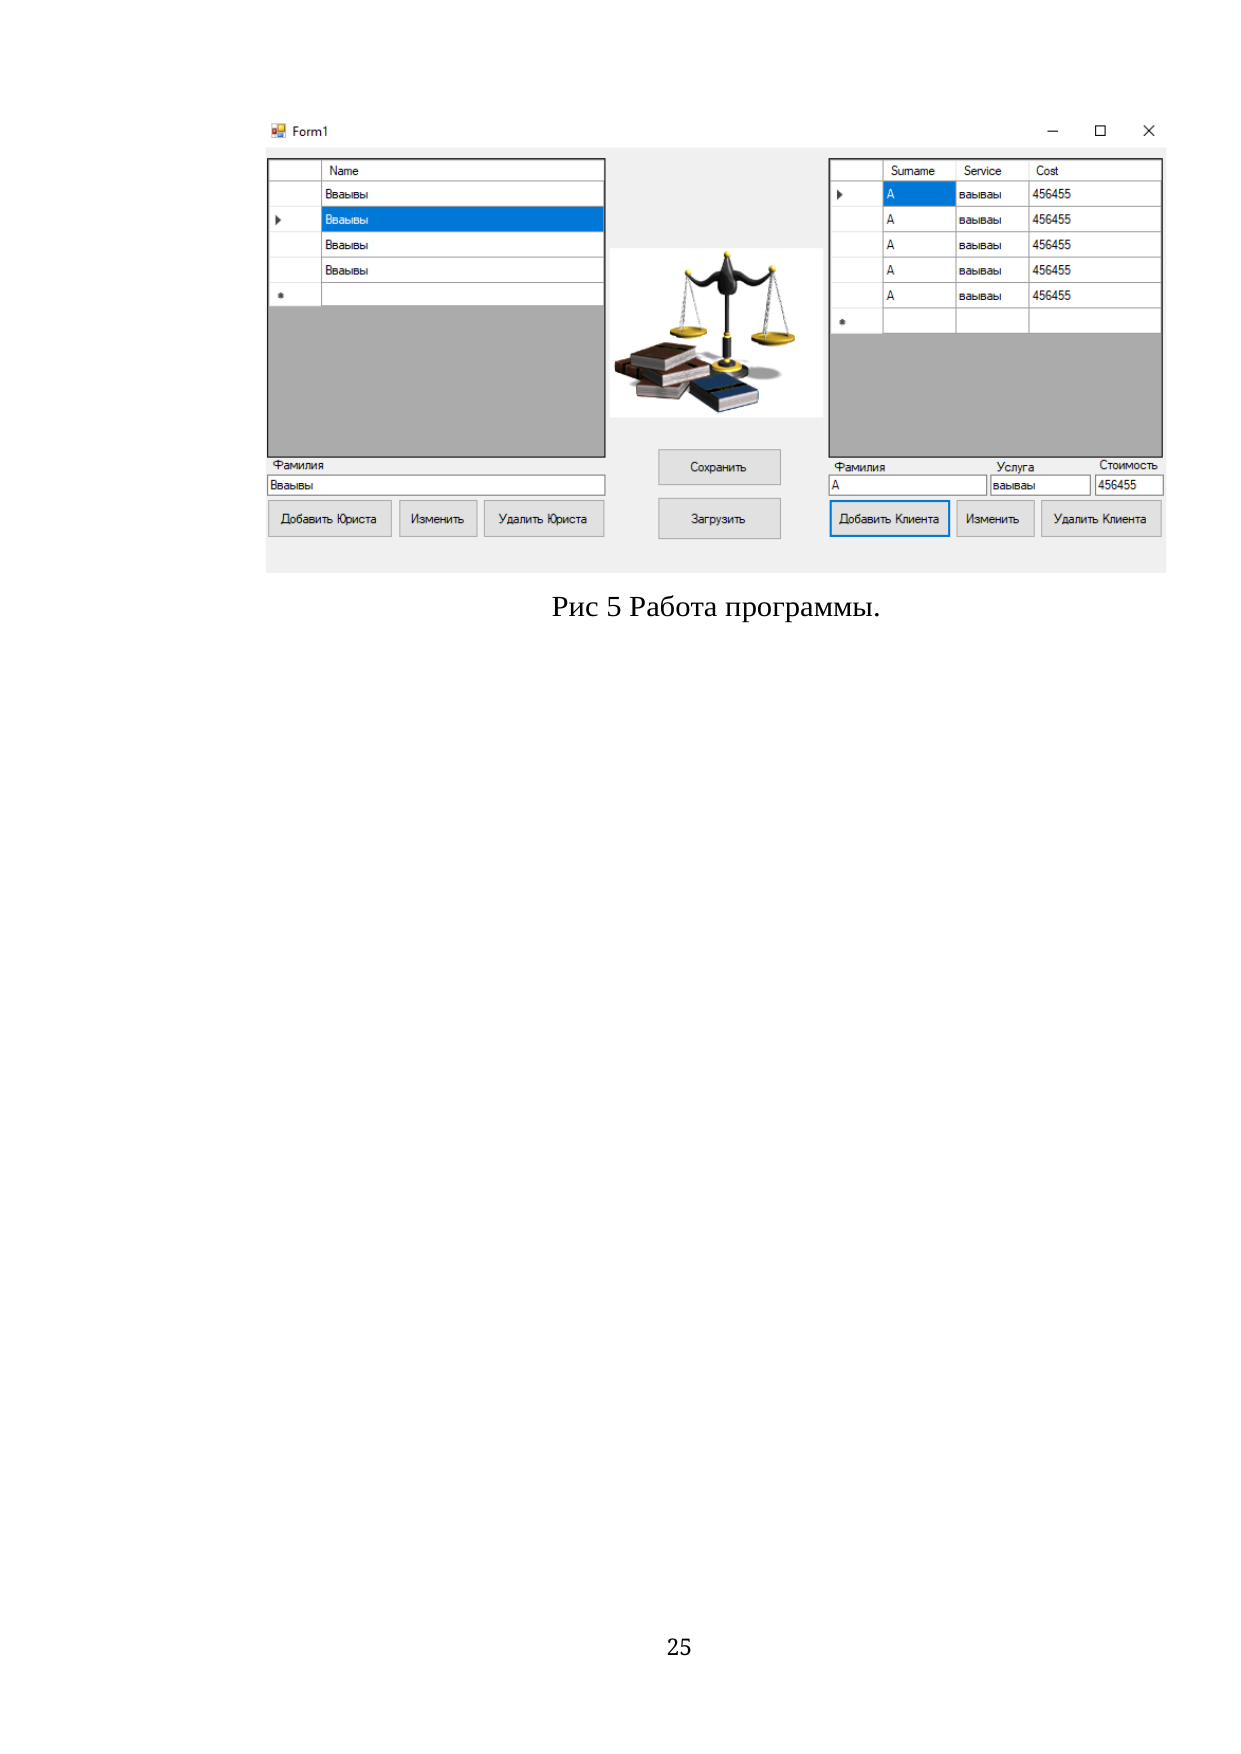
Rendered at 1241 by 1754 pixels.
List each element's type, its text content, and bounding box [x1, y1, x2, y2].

picture [265, 118, 1167, 573]
text Рис 5 Работа программы. [177, 589, 1181, 622]
